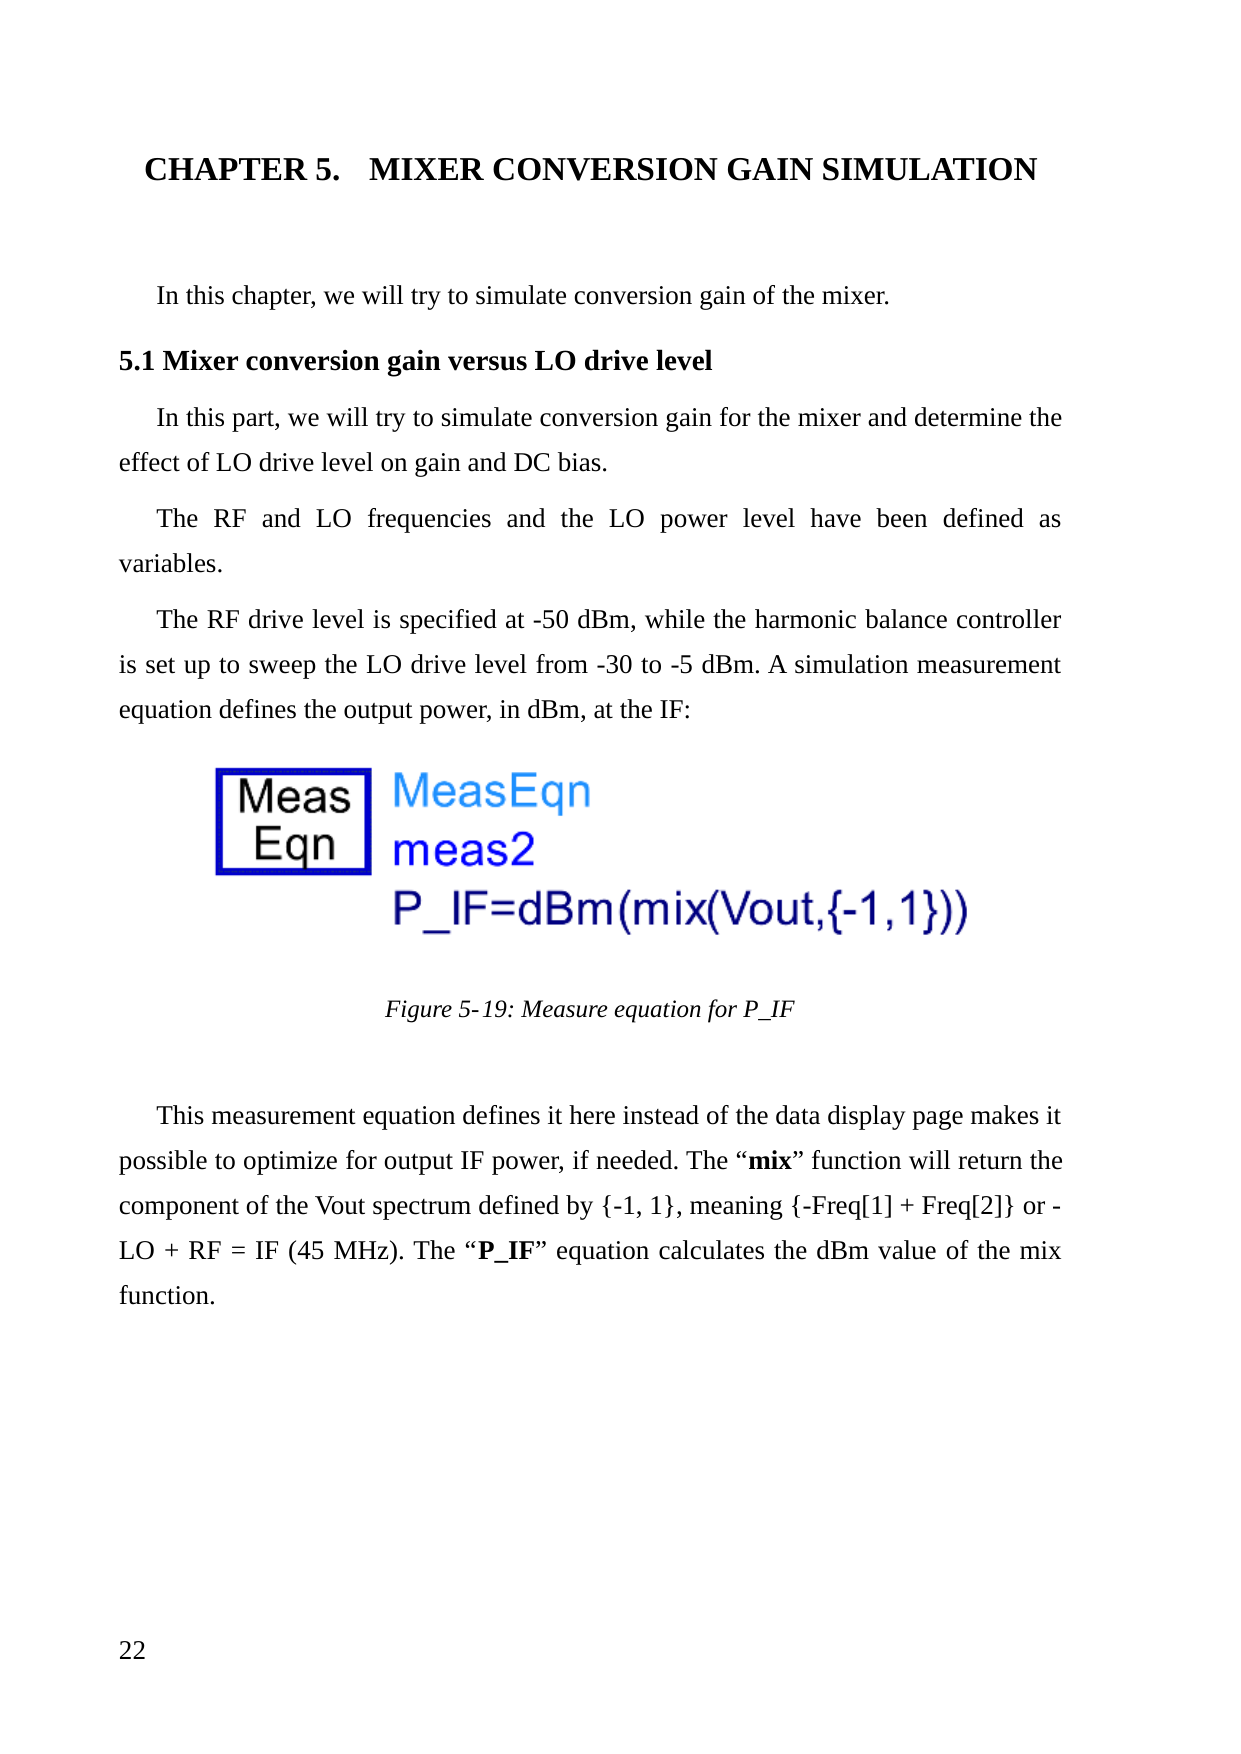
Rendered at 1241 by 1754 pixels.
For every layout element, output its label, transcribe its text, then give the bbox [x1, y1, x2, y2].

text In this chapter, we will try to simulate conversion gain of the mixer. [119, 276, 1063, 314]
picture [200, 746, 1019, 961]
text The RF and LO frequencies and the LO power level have been defined as variables. [119, 499, 1063, 581]
text In this part, we will try to simulate conversion gain for the mixer and determine the effect of LO drive level on gain and DC bias. [119, 397, 1063, 480]
text The RF drive level is specified at -50 dBm, while the harmonic balance controller is set up to sweep the LO drive level from -30 to -5 dBm. A simulation measurement equation defines the output power, in dBm, at the IF: [119, 600, 1063, 727]
subtitle MIXER CONVERSION GAIN SIMULATION [119, 131, 1063, 206]
subtitle Mixer conversion gain versus LO drive level [119, 341, 1063, 378]
text This measurement equation defines it here instead of the data display page makes it possible to optimize for output IF power, if needed. The “mix” function will return the component of the Vout spectrum defined by {-1, 1}, meaning {-Freq[1] + Freq[2]} or -LO + RF = IF (45 MHz). The “P_IF” equation calculates the dBm value of the mix function. [119, 1096, 1063, 1313]
